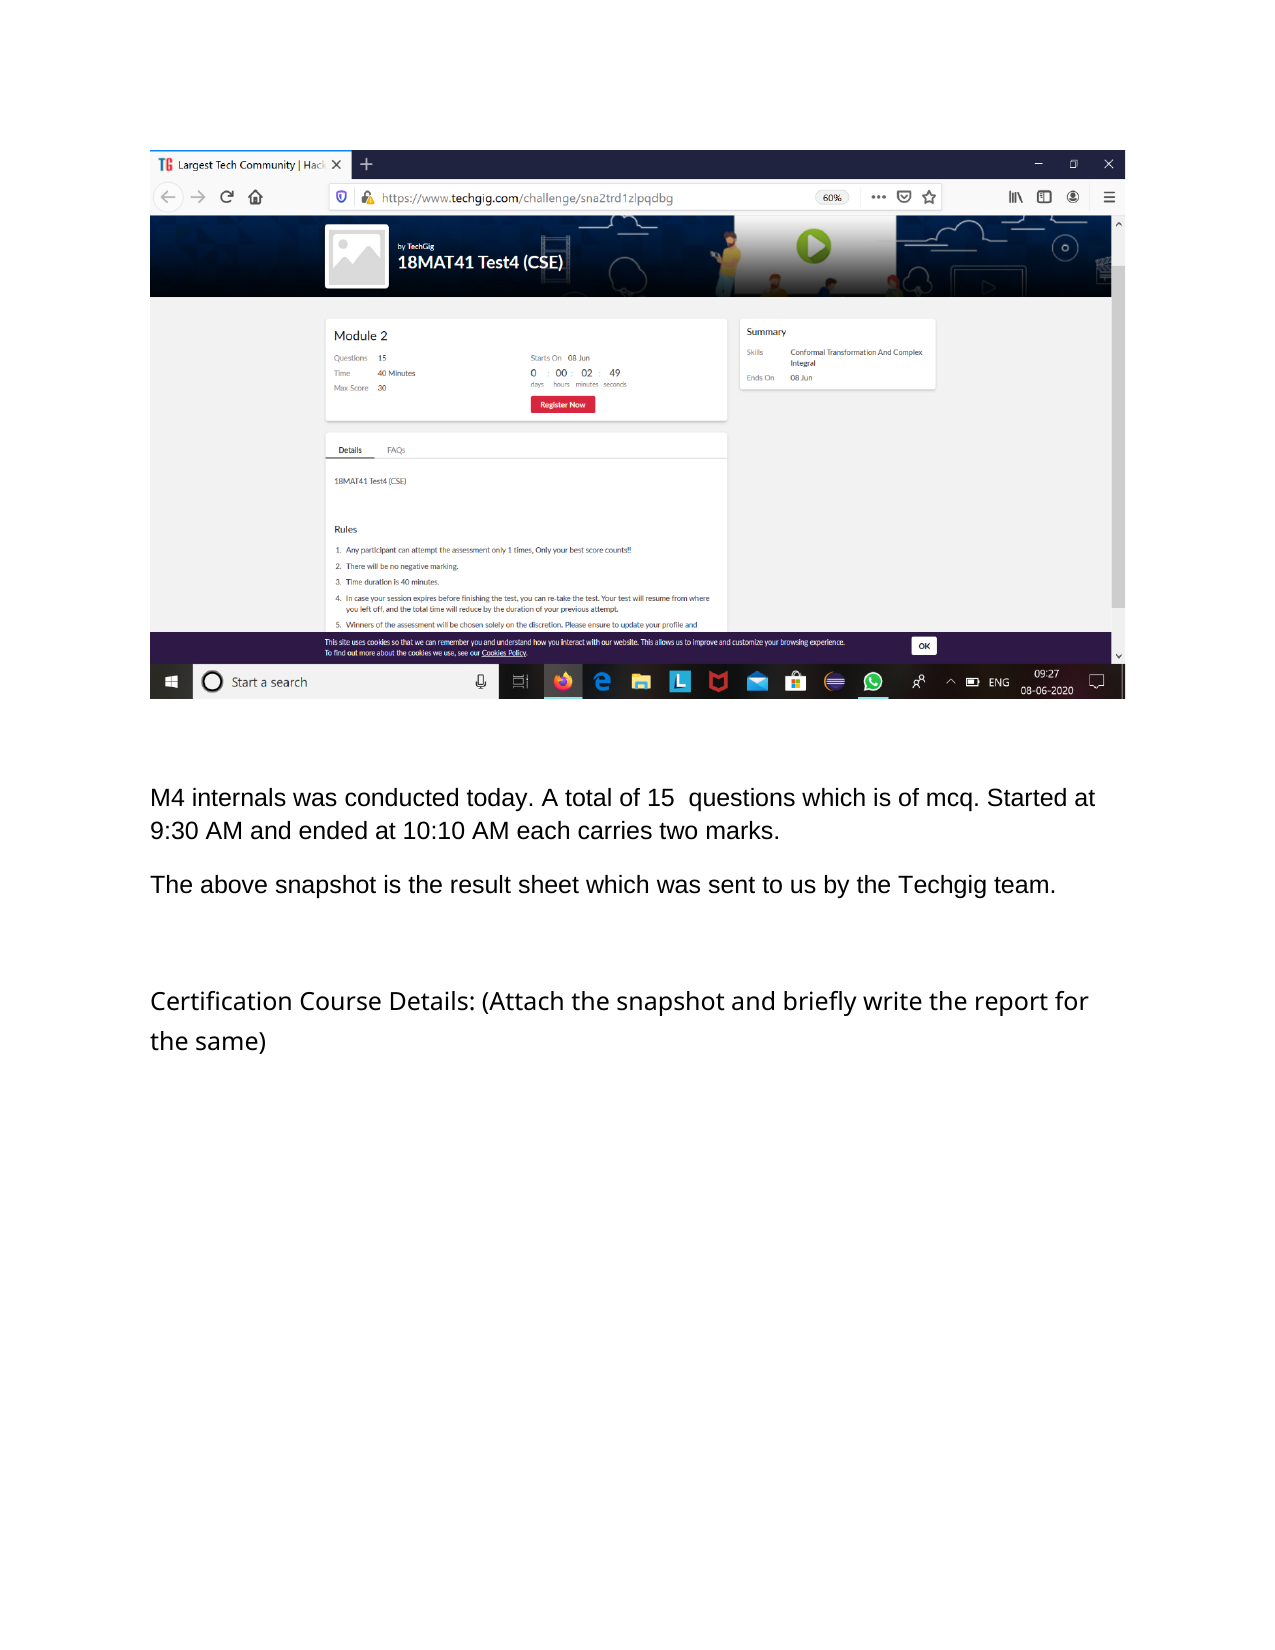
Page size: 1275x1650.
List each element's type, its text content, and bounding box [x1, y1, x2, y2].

picture [150, 150, 1125, 699]
text Certification Course Details: (Attach the snapshot and briefly write the report for the same) [150, 984, 1125, 1057]
text The above snapshot is the result sheet which was sent to us by the Techgig team. [150, 870, 1125, 899]
text M4 internals was conducted today. A total of 15 questions which is of mcq. Started at 9:30 AM and ended at 10:10 AM each carries two marks. [150, 783, 1125, 845]
